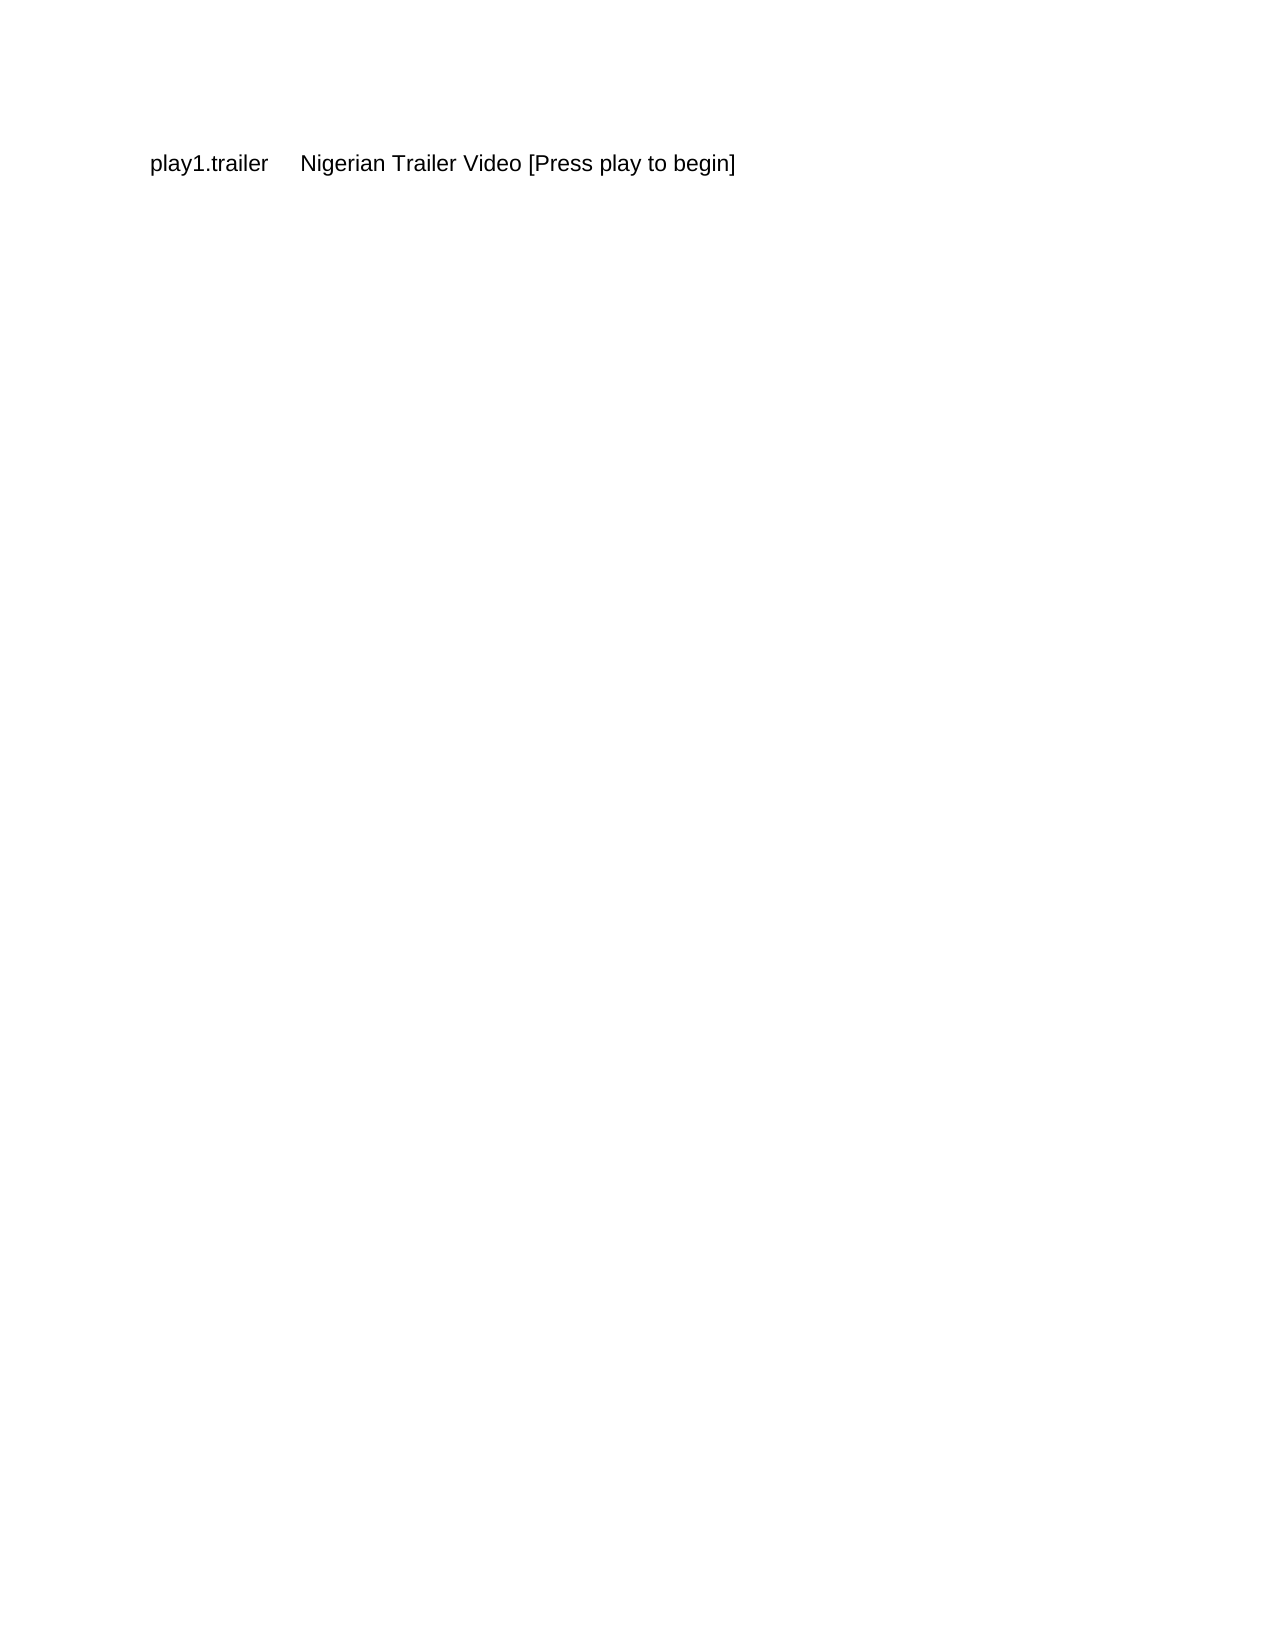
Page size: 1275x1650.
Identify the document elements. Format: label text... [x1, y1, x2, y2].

text play1.trailer Nigerian Trailer Video [Press play to begin] [150, 150, 1125, 176]
